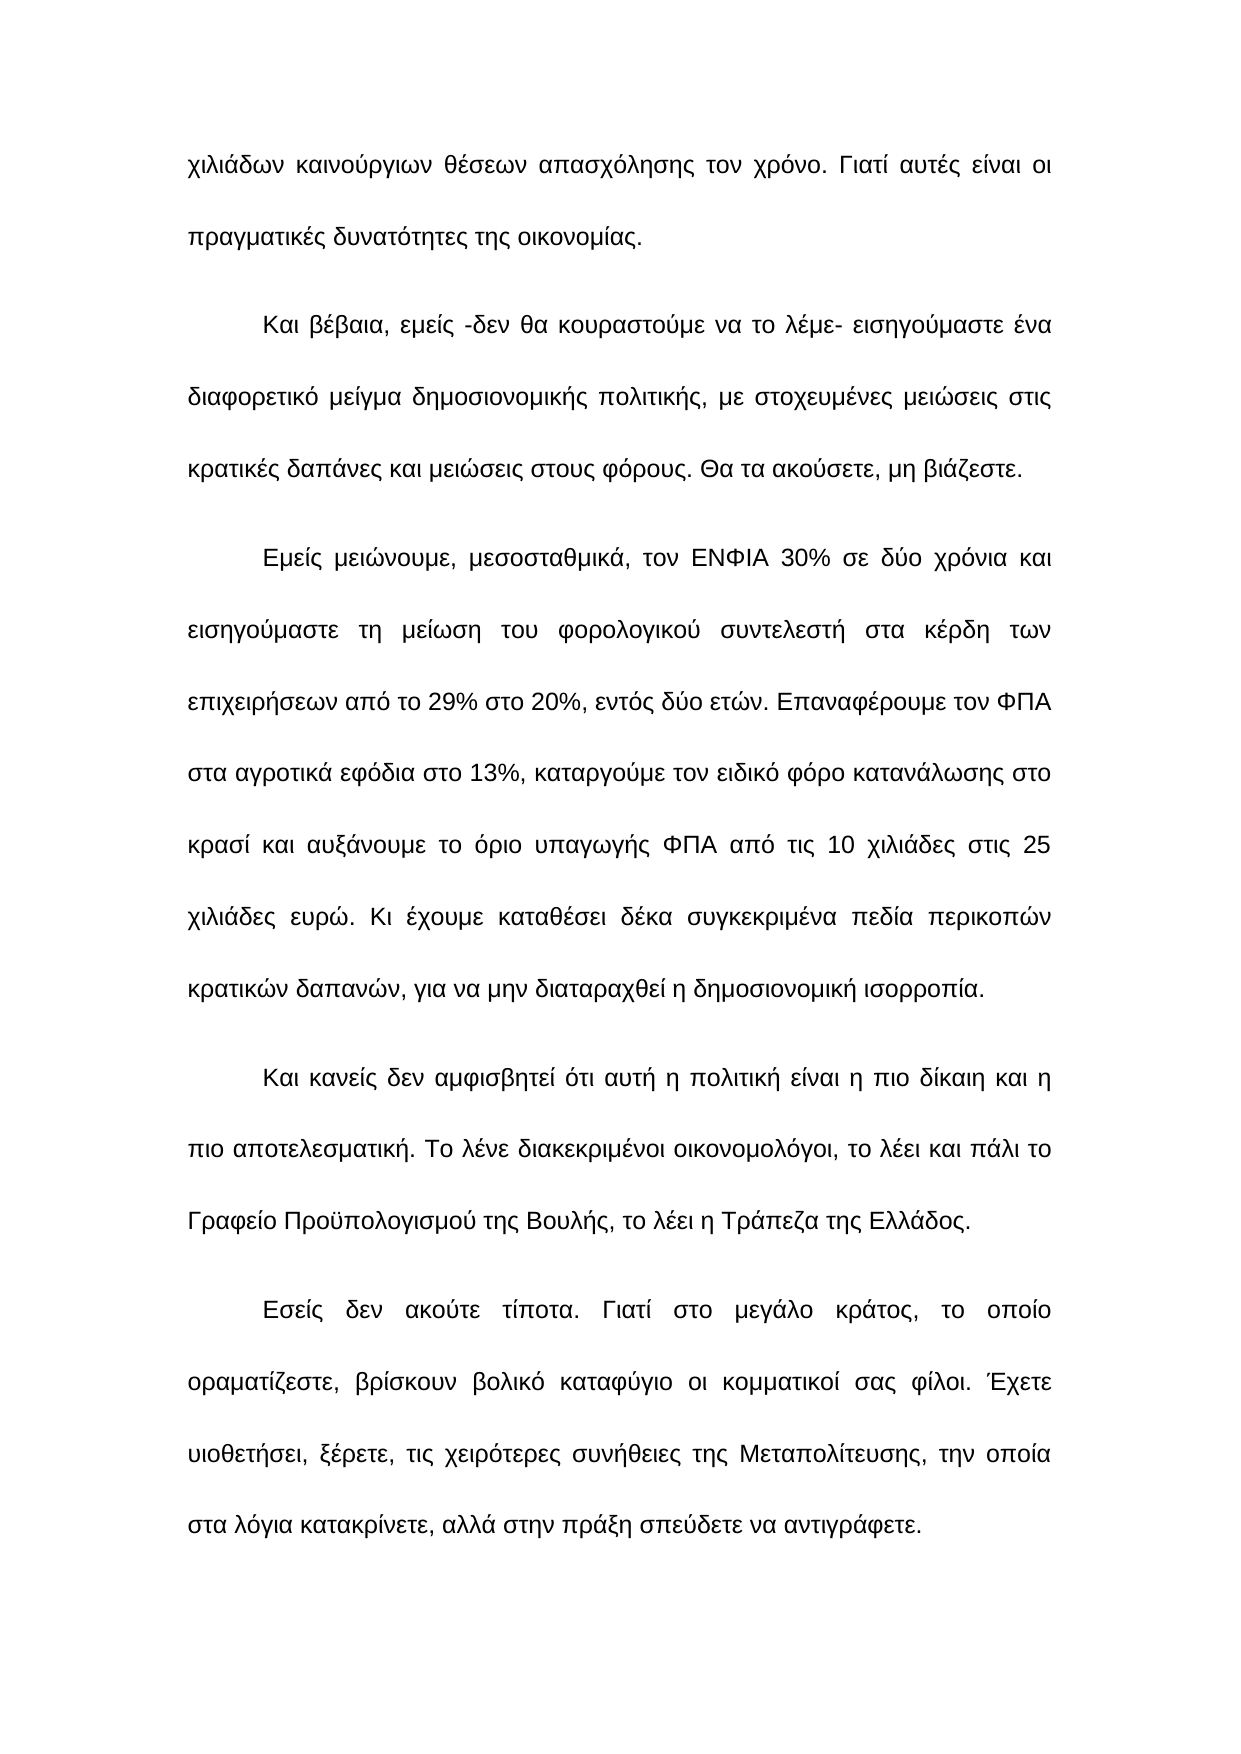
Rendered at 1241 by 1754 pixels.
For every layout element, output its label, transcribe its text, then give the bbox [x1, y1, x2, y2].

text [187, 150, 1053, 251]
text Εσείς δεν ακούτε τίποτα. Γιατί στο μεγάλο κράτος, το οποίο οραματίζεστε, βρίσκουν βολικό καταφύγιο οι κομματικοί σας φίλοι. Έχετε υιοθετήσει, ξέρετε, τις χειρότερες συνήθειες της Μεταπολίτευσης, την οποία στα λόγια κατακρίνετε, αλλά στην πράξη σπεύδετε να αντιγράφετε. [187, 1295, 1053, 1539]
text Εμείς μειώνουμε, μεσοσταθμικά, τον ΕΝΦΙΑ 30% σε δύο χρόνια και εισηγούμαστε τη μείωση του φορολογικού συντελεστή στα κέρδη των επιχειρήσεων από το 29% στο 20%, εντός δύο ετών. Επαναφέρουμε τον ΦΠΑ στα αγροτικά εφόδια στο 13%, καταργούμε τον ειδικό φόρο κατανάλωσης στο κρασί και αυξάνουμε το όριο υπαγωγής ΦΠΑ από τις 10 χιλιάδες στις 25 χιλιάδες ευρώ. Κι έχουμε καταθέσει δέκα συγκεκριμένα πεδία περικοπών κρατικών δαπανών, για να μην διαταραχθεί η δημοσιονομική ισορροπία. [187, 543, 1053, 1003]
text Και βέβαια, εμείς -δεν θα κουραστούμε να το λέμε- εισηγούμαστε ένα διαφορετικό μείγμα δημοσιονομικής πολιτικής, με στοχευμένες μειώσεις στις κρατικές δαπάνες και μειώσεις στους φόρους. Θα τα ακούσετε, μη βιάζεστε. [187, 310, 1053, 483]
text Και κανείς δεν αμφισβητεί ότι αυτή η πολιτική είναι η πιο δίκαιη και η πιο αποτελεσματική. Το λένε διακεκριμένοι οικονομολόγοι, το λέει και πάλι το Γραφείο Προϋπολογισμού της Βουλής, το λέει η Τράπεζα της Ελλάδος. [187, 1062, 1053, 1235]
